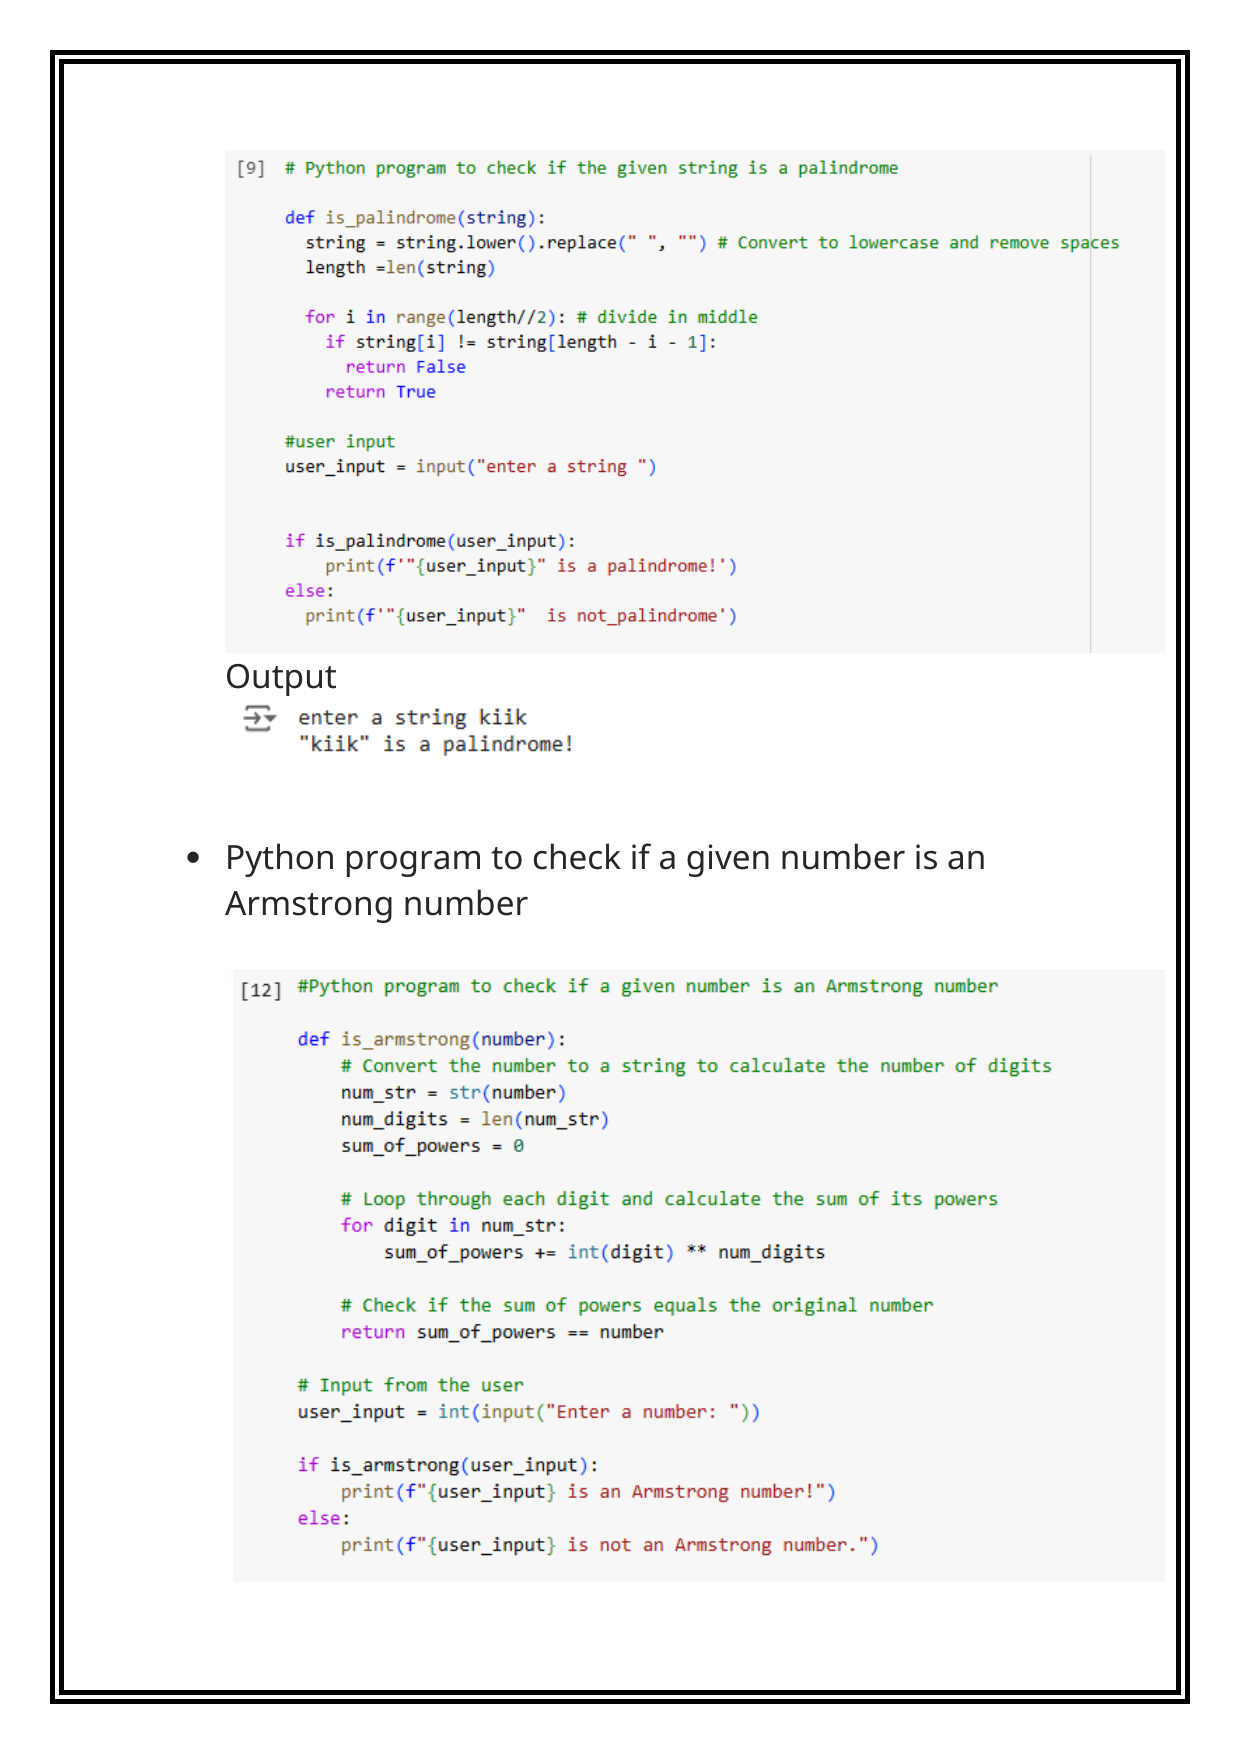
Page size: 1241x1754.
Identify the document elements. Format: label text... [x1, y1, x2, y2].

picture [225, 698, 627, 789]
list Python program to check if a given number is an Armstrong number [187, 834, 1090, 925]
picture [225, 970, 1166, 1582]
list Output [225, 653, 1090, 698]
picture [225, 150, 1166, 653]
